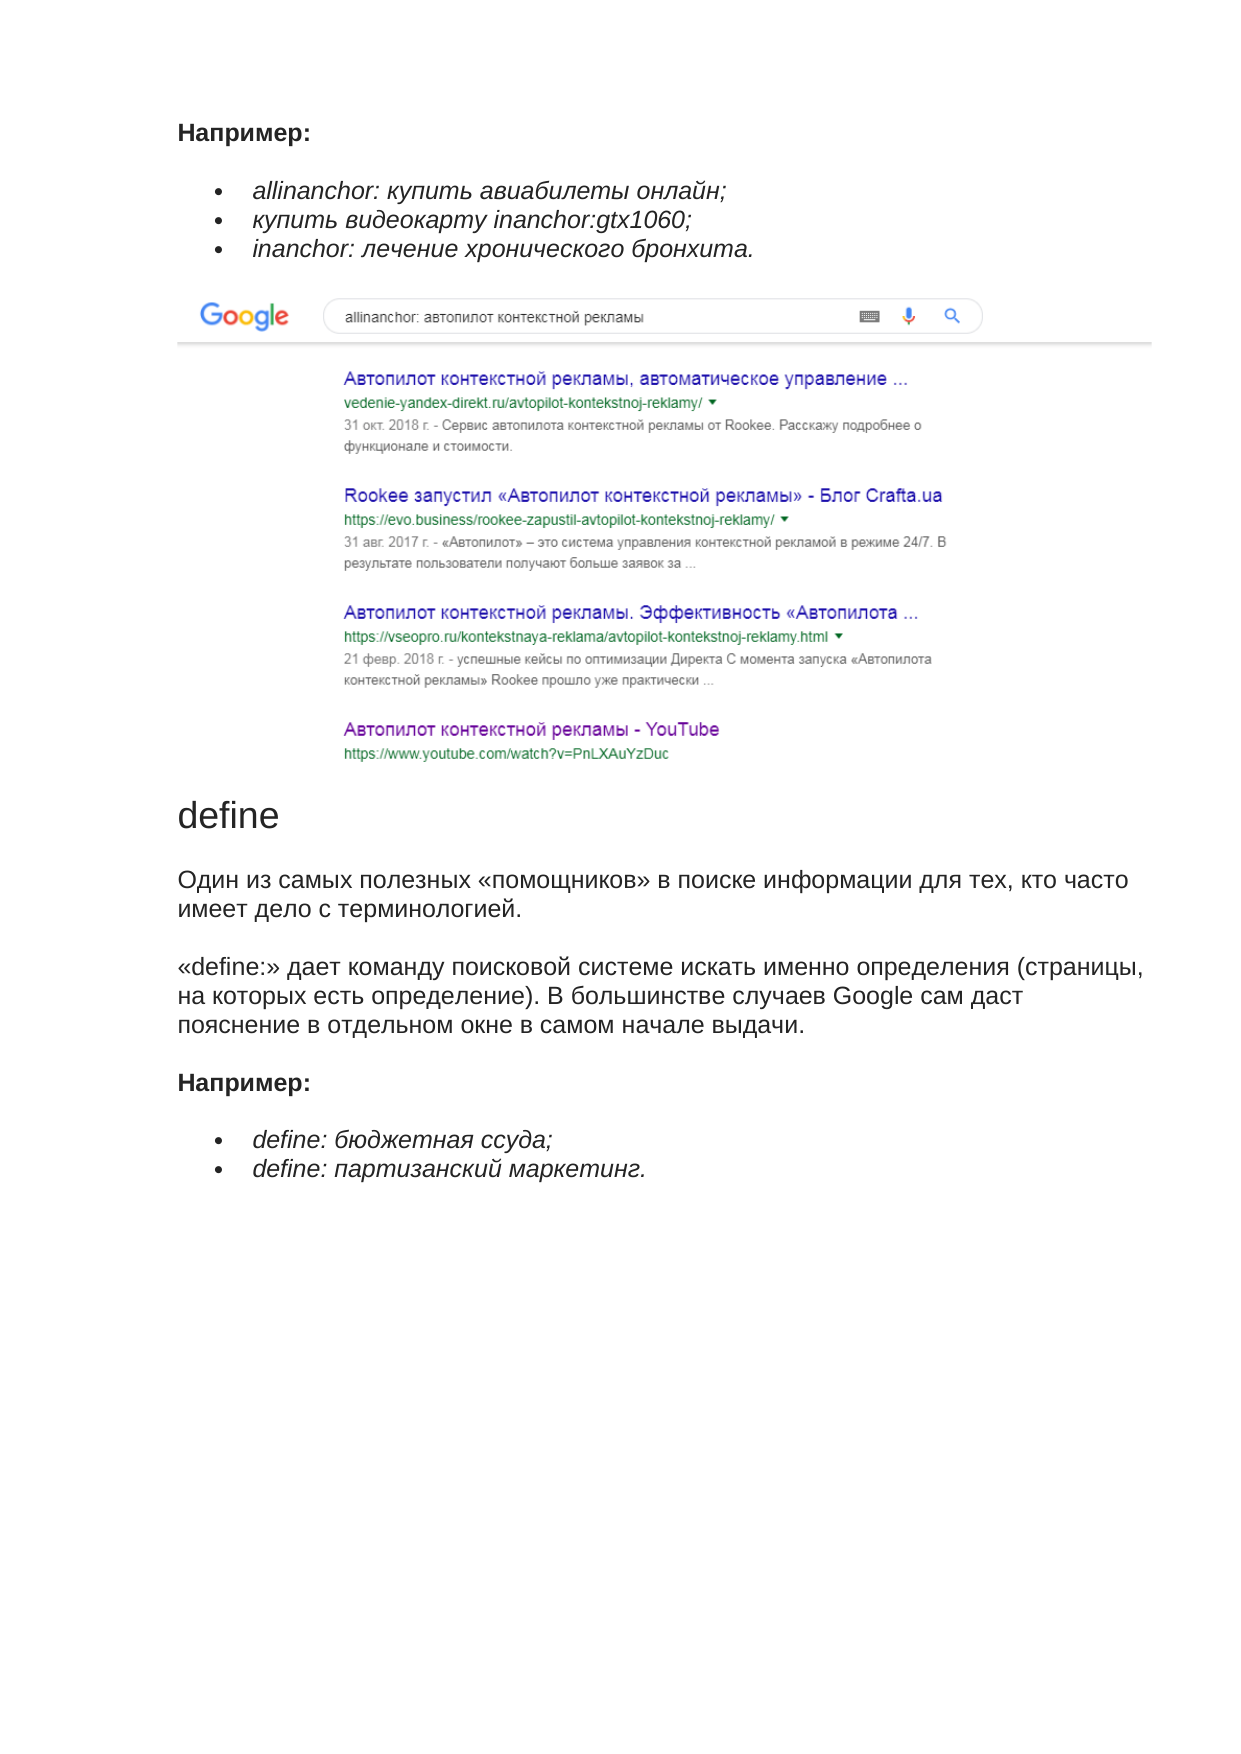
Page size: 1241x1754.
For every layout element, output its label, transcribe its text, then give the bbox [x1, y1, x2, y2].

text «define:» дает команду поисковой системе искать именно определения (страницы, на которых есть определение). В большинстве случаев Google сам даст пояснение в отдельном окне в самом начале выдачи. [177, 952, 1152, 1038]
text Например: [177, 118, 1152, 147]
list inanchor: лечение хронического бронхита. [215, 233, 1152, 262]
text Например: [177, 1068, 1152, 1096]
text Один из самых полезных «помощников» в поиске информации для тех, кто часто имеет дело с терминологией. [177, 866, 1152, 923]
list allinanchor: купить авиабилеты онлайн; [215, 176, 1152, 205]
picture [177, 291, 1152, 764]
list define: бюджетная ссуда; [215, 1126, 1152, 1154]
list define: партизанский маркетинг. [215, 1154, 1152, 1183]
list купить видеокарту inanchor:gtx1060; [215, 205, 1152, 233]
text define [177, 793, 1152, 836]
